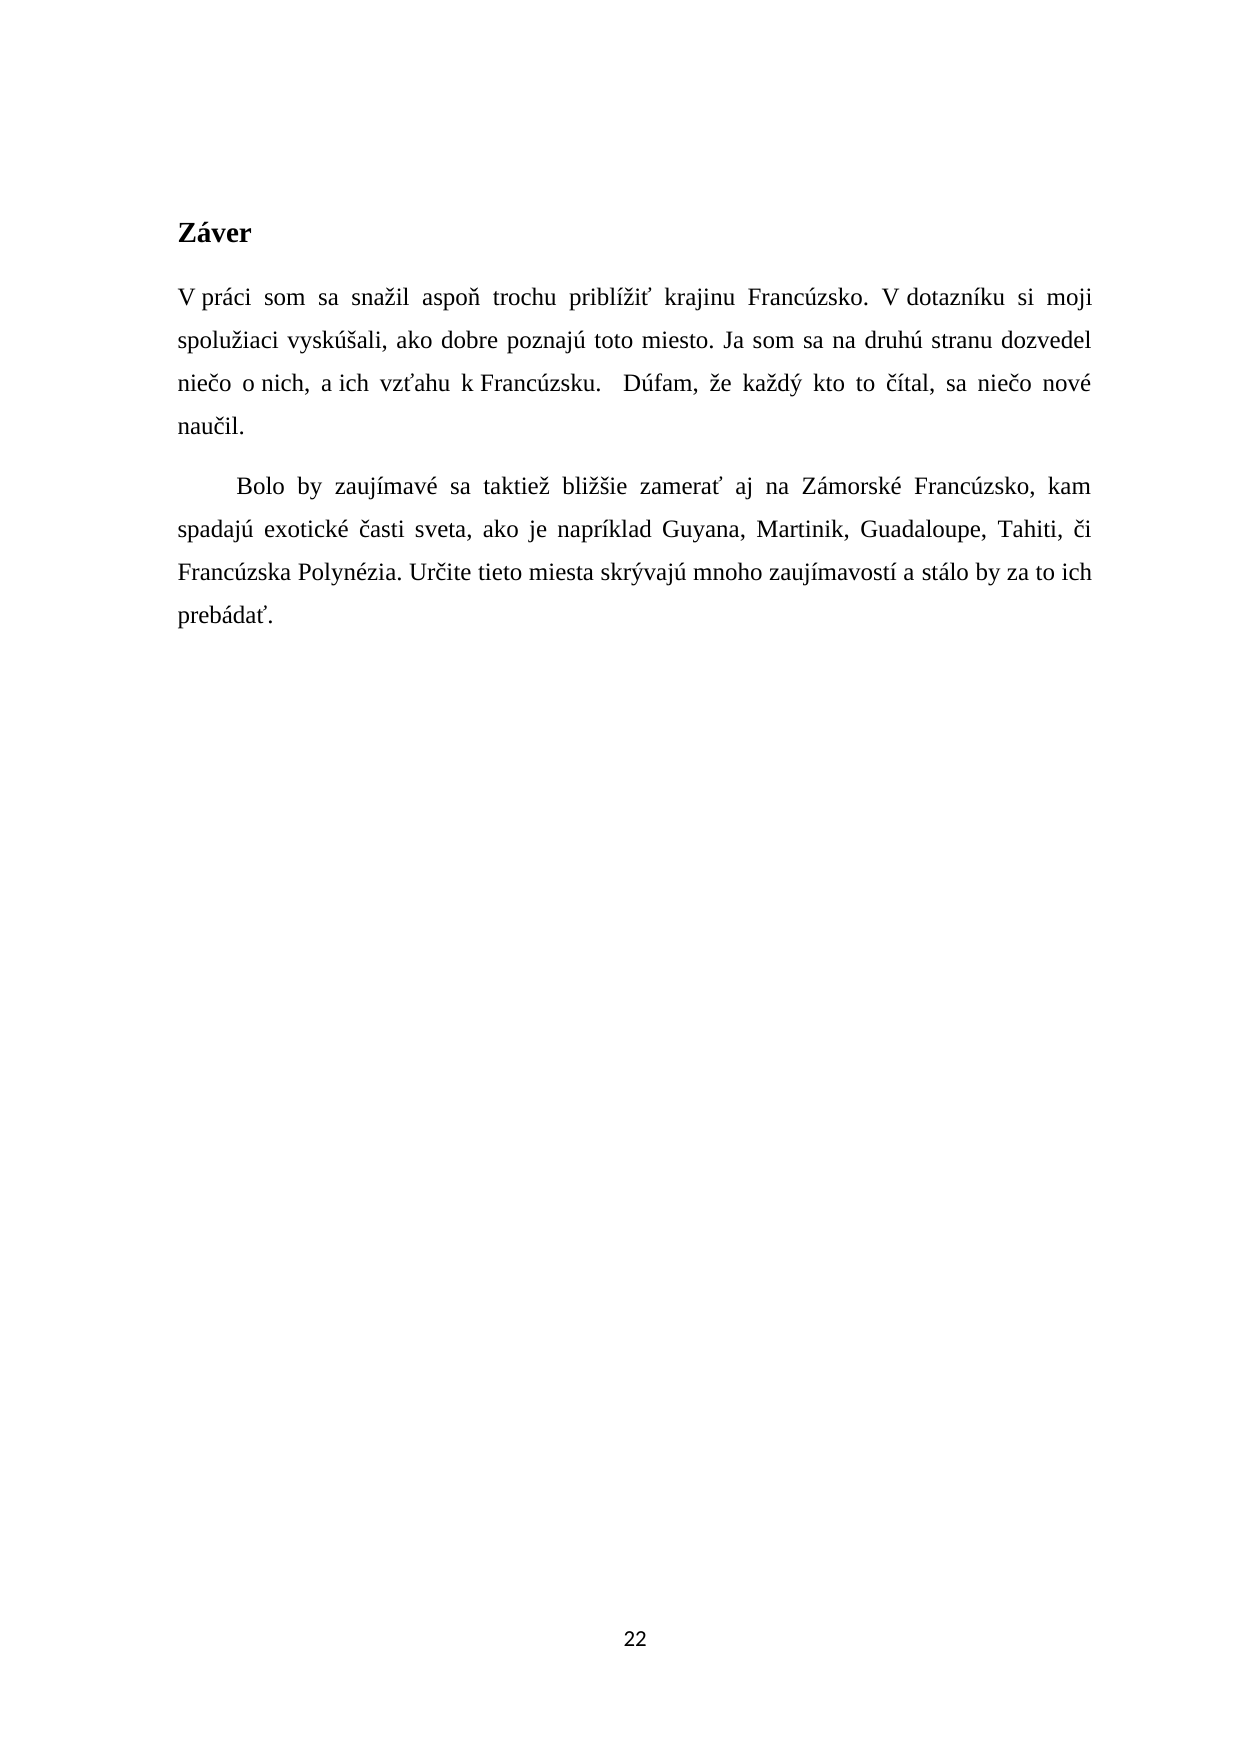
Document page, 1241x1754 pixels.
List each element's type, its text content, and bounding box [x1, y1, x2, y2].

text Záver [177, 215, 1092, 248]
text V práci som sa snažil aspoň trochu priblížiť krajinu Francúzsko. V dotazníku si moji spolužiaci vyskúšali, ako dobre poznajú toto miesto. Ja som sa na druhú stranu dozvedel niečo o nich, a ich vzťahu k Francúzsku. Dúfam, že každý kto to čítal, sa niečo nové naučil. [177, 282, 1092, 440]
text Bolo by zaujímavé sa taktiež bližšie zamerať aj na Zámorské Francúzsko, kam spadajú exotické časti sveta, ako je napríklad Guyana, Martinik, Guadaloupe, Tahiti, či Francúzska Polynézia. Určite tieto miesta skrývajú mnoho zaujímavostí a stálo by za to ich prebádať. [177, 471, 1092, 629]
